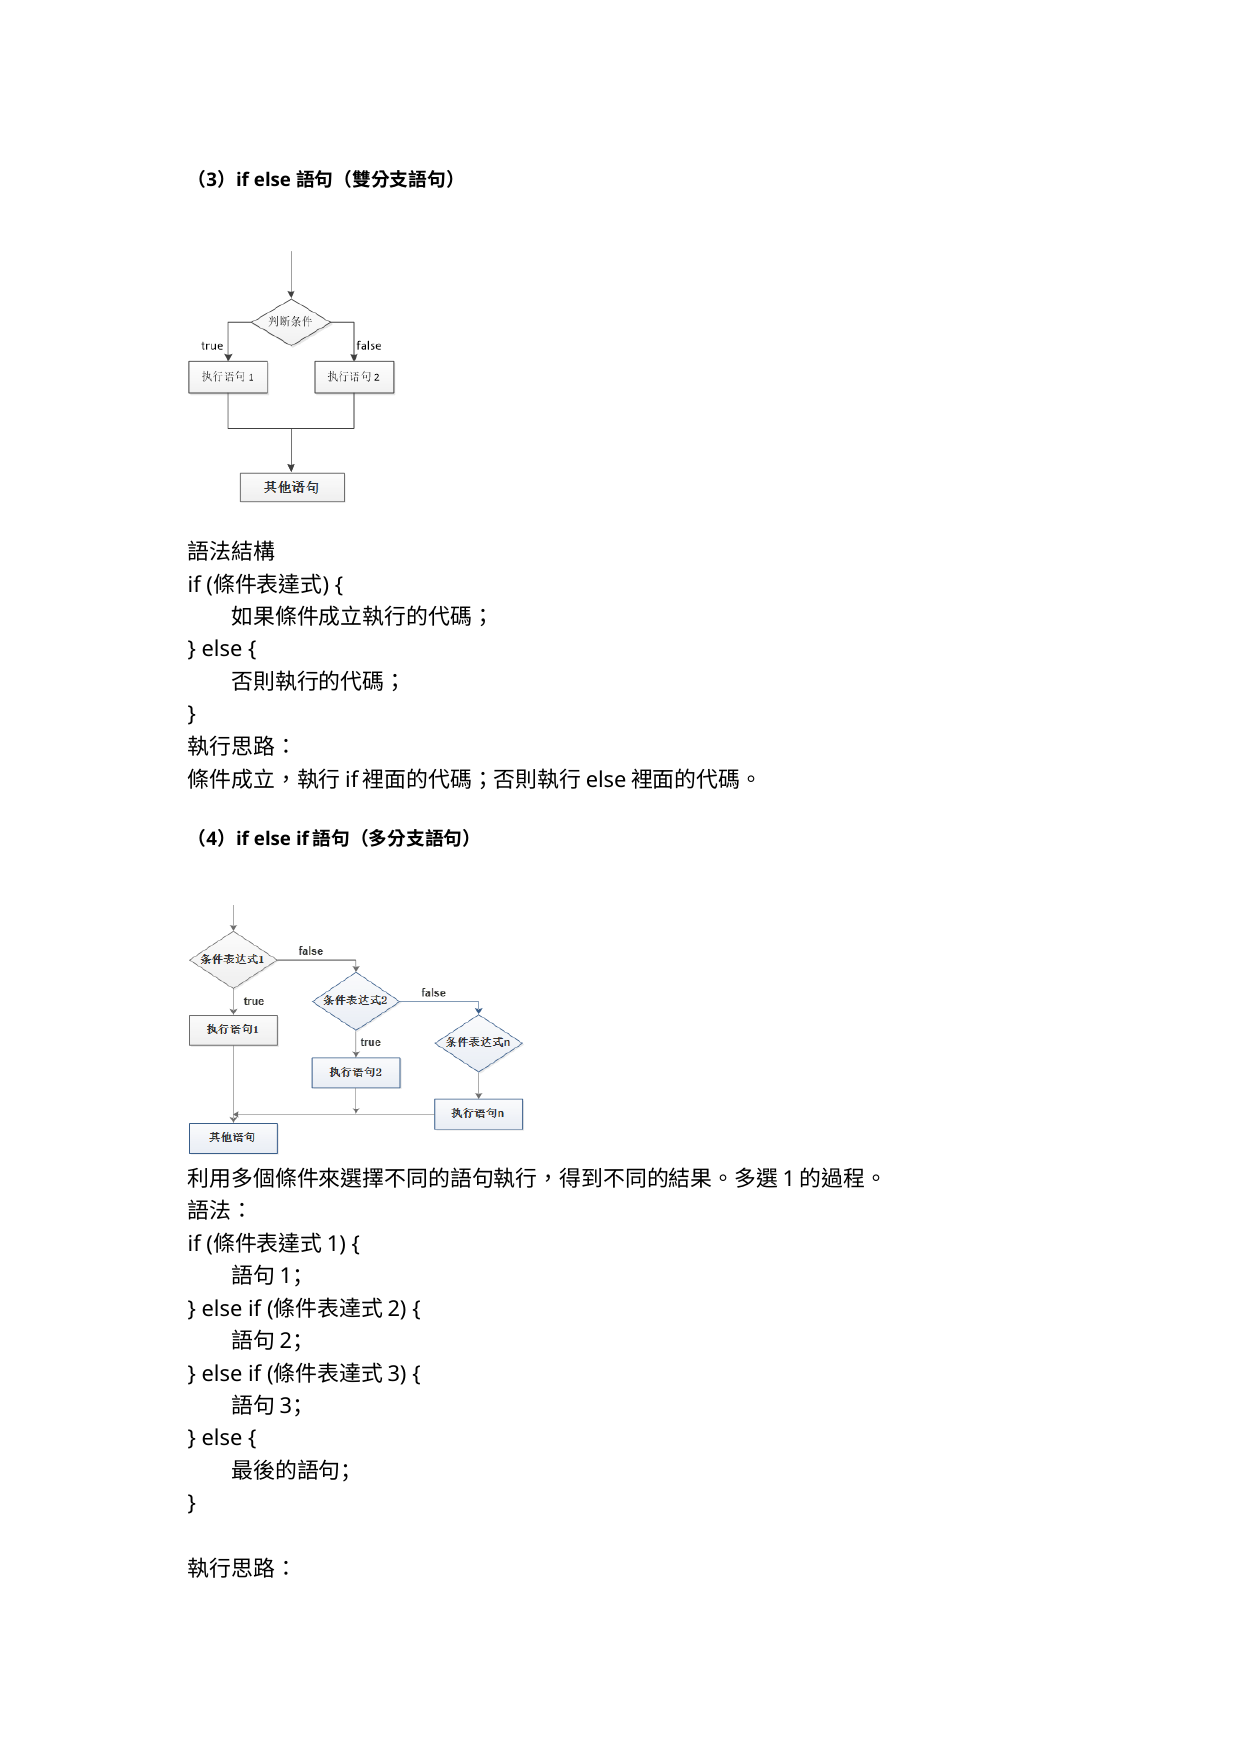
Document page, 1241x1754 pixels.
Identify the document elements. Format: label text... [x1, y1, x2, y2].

text 語句2； [187, 1323, 1053, 1355]
text 如果條件成立執行的代碼； [187, 599, 1053, 631]
text 執行思路： [187, 729, 1053, 761]
text 利用多個條件來選擇不同的語句執行，得到不同的結果。多選1的過程。 [187, 1160, 1053, 1193]
picture [187, 241, 397, 503]
text if (條件表達式1) { [187, 1225, 1053, 1258]
text 最後的語句； [187, 1453, 1053, 1485]
text 語法： [187, 1193, 1053, 1225]
picture [187, 900, 525, 1155]
text if (條件表達式) { [187, 566, 1053, 599]
text 條件成立，執行if裡面的代碼；否則執行else裡面的代碼。 [187, 761, 1053, 794]
text 語法結構 [187, 534, 1053, 566]
text } [187, 1485, 1053, 1518]
text } else { [187, 1420, 1053, 1453]
text 否則執行的代碼； [187, 664, 1053, 696]
text } else if (條件表達式3) { [187, 1355, 1053, 1388]
text } else { [187, 631, 1053, 664]
text 語句3； [187, 1388, 1053, 1420]
subtitle （4）if else if語句（多分支語句） [187, 821, 1053, 853]
text } else if (條件表達式2) { [187, 1290, 1053, 1323]
subtitle （3）if else 語句（雙分支語句） [187, 162, 1053, 194]
text 執行思路： [187, 1550, 1053, 1583]
text } [187, 696, 1053, 729]
text 語句1； [187, 1258, 1053, 1290]
